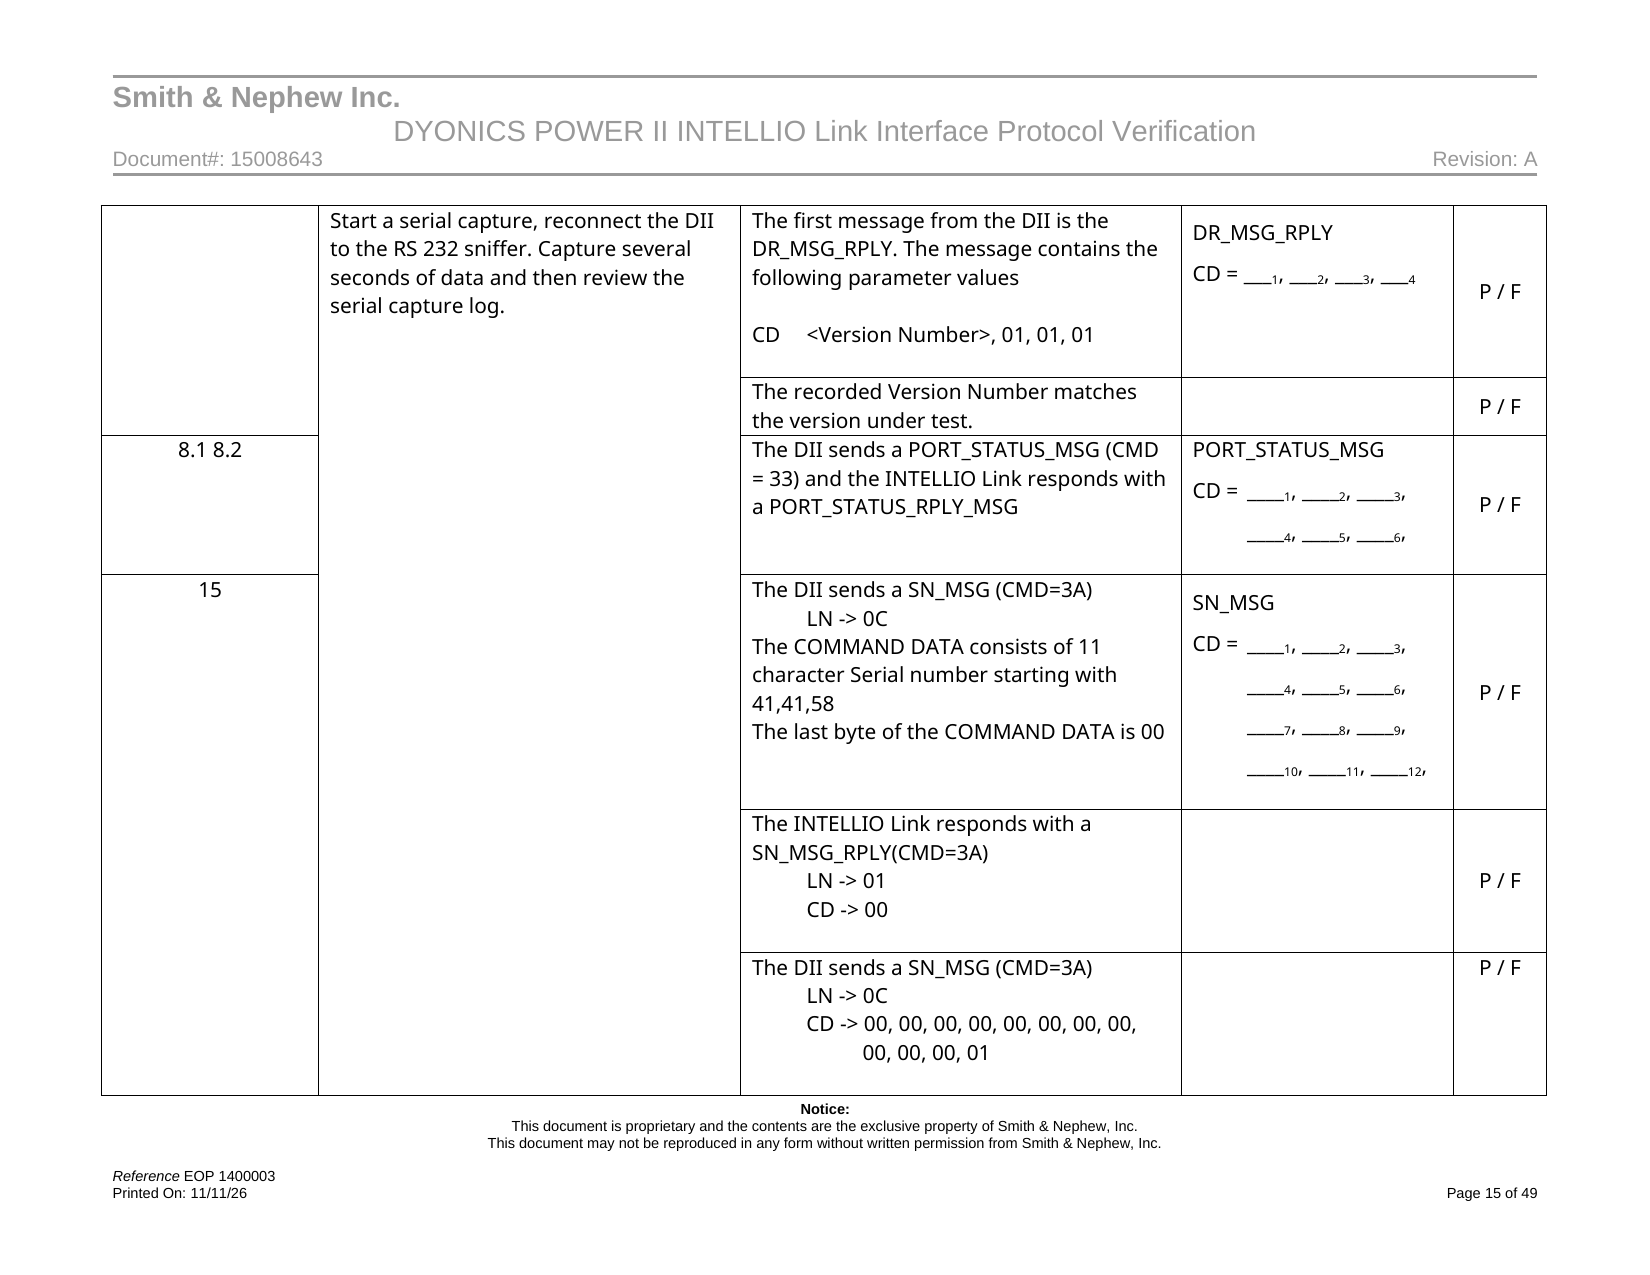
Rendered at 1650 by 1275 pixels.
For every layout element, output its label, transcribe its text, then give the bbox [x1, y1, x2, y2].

table_cell P / F [1454, 953, 1546, 1095]
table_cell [319, 206, 740, 1095]
table_cell PORT_STATUS_MSG CD = ____1, ____2, ____3, ____4, ____5, ____6, [1182, 436, 1453, 574]
table_cell [1182, 810, 1453, 952]
table_cell P / F [1454, 575, 1546, 808]
table_cell SN_MSG CD = ____1, ____2, ____3, ____4, ____5, ____6, ____7, ____8, ____9, ____10, ____11, ____12, [1182, 575, 1453, 808]
table_cell The first message from the DII is the DR_MSG_RPLY. The message contains the following parameter values CD <Version Number>, 01, 01, 01 [741, 206, 1181, 377]
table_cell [741, 810, 1181, 952]
table_cell P / F [1454, 810, 1546, 952]
table_cell [1182, 378, 1453, 434]
table_cell P / F [1454, 436, 1546, 574]
table_cell The DII sends a SN_MSG (CMD=3A) LN -> 0C The COMMAND DATA consists of 11 character Serial number starting with 41,41,58 The last byte of the COMMAND DATA is 00 [741, 575, 1181, 808]
table_cell P / F [1454, 206, 1546, 377]
table_cell 6 [102, 206, 318, 434]
table_cell 8.1 8.2 [102, 436, 318, 574]
table_cell DR_MSG_RPLY CD = ___1, ___2, ___3, ___4 [1182, 206, 1453, 377]
table_cell [1182, 953, 1453, 1095]
table_cell The DII sends a SN_MSG (CMD=3A) LN -> 0C CD -> 00, 00, 00, 00, 00, 00, 00, 00, 00, 00, 00, 01 [741, 953, 1181, 1095]
table_cell P / F [1454, 378, 1546, 434]
table_cell 15 [102, 575, 318, 1095]
table_cell The recorded Version Number matches the version under test. [741, 378, 1181, 434]
table_cell The DII sends a PORT_STATUS_MSG (CMD = 33) and the INTELLIO Link responds with a PORT_STATUS_RPLY_MSG [741, 436, 1181, 574]
